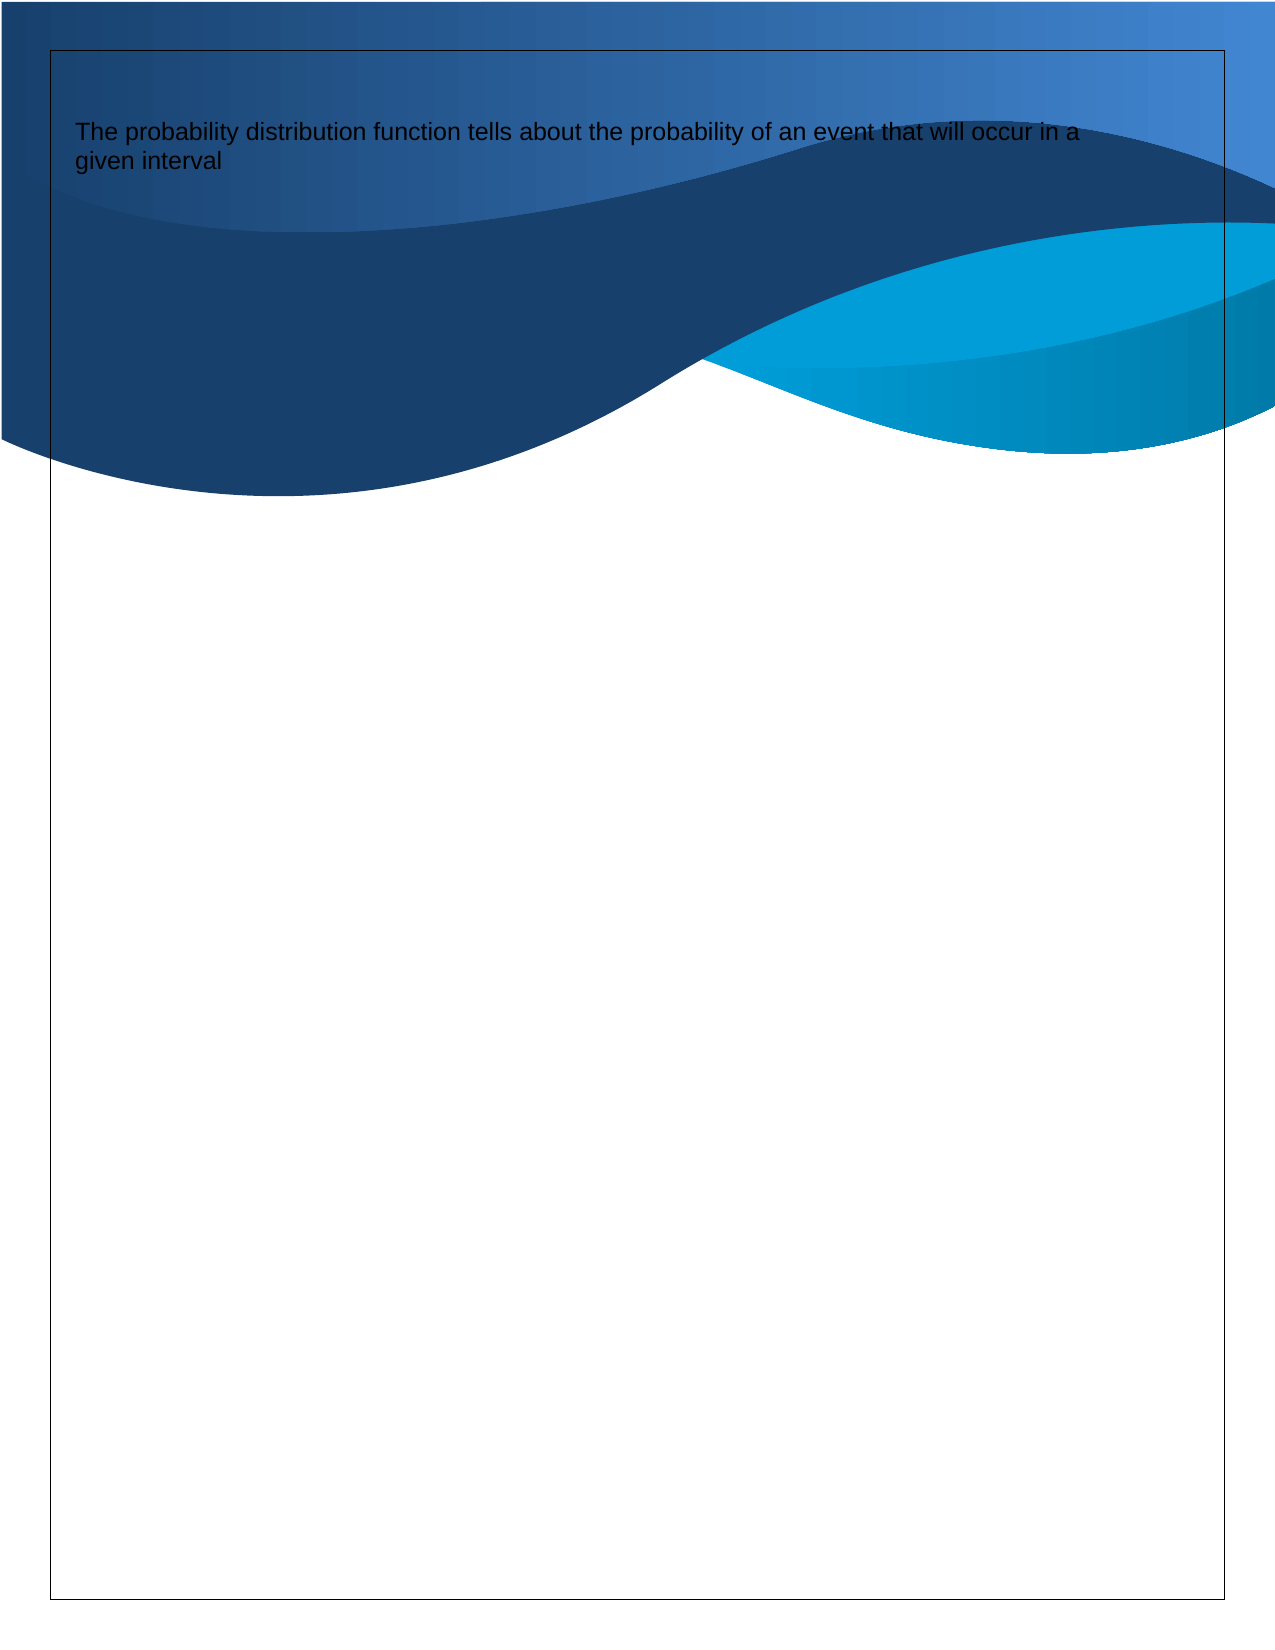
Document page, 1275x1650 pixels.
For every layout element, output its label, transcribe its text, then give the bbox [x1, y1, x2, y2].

text The probability distribution function tells about the probability of an event that will occur in a given interval [75, 117, 1125, 175]
